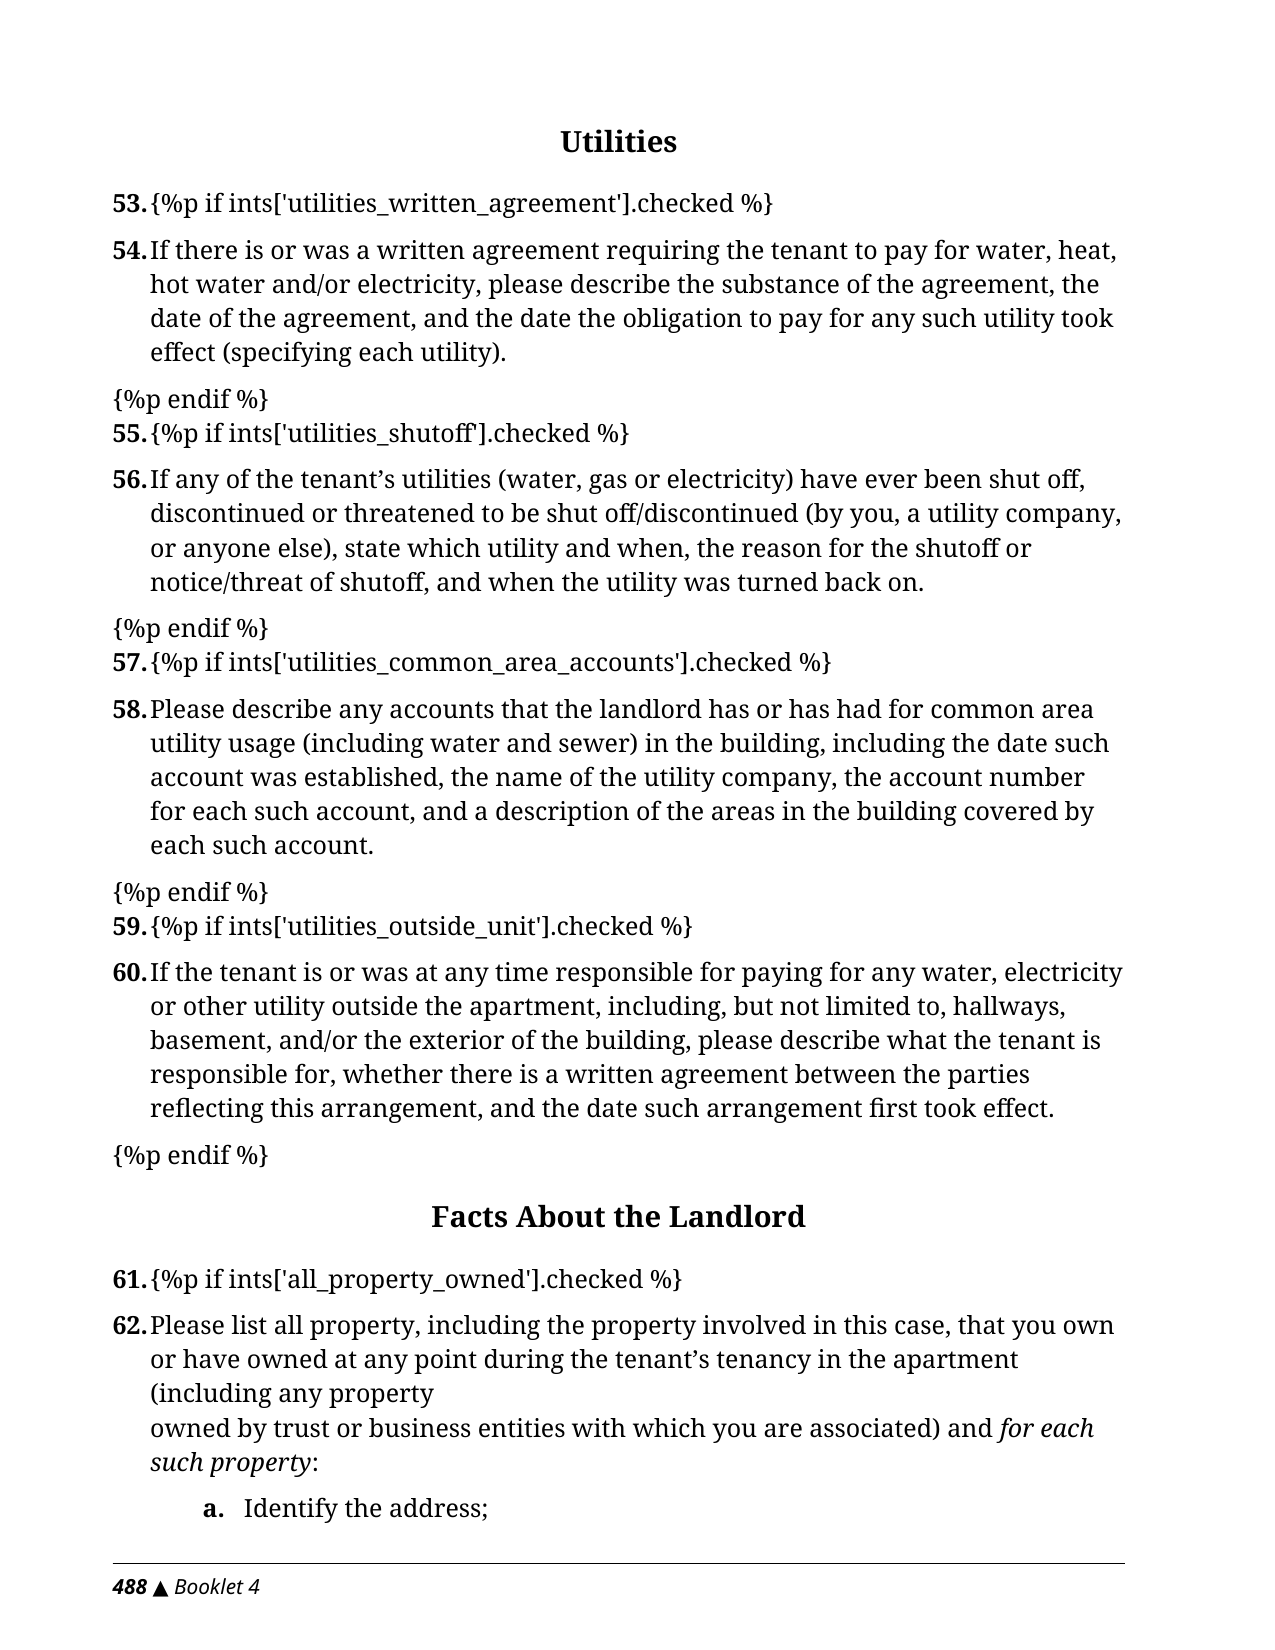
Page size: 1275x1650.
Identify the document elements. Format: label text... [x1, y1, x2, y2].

text {%p endif %} [112, 874, 1125, 908]
list Please describe any accounts that the landlord has or has had for common area utility usage (including water and sewer) in the building, including the date such account was established, the name of the utility company, the account number for each such account, and a description of the areas in the building covered by each such account. [112, 691, 1125, 862]
text {%p endif %} [112, 1138, 1125, 1172]
list {%p if ints['utilities_shutoff'].checked %} [112, 416, 1125, 449]
text {%p endif %} [112, 381, 1125, 416]
list If there is or was a written agreement requiring the tenant to pay for water, heat, hot water and/or electricity, please describe the substance of the agreement, the date of the agreement, and the date the obligation to pay for any such utility took effect (specifying each utility). [112, 233, 1125, 369]
title Facts About the Landlord [112, 1197, 1125, 1236]
list {%p if ints['all_property_owned'].checked %} [112, 1261, 1125, 1296]
list If any of the tenant’s utilities (water, gas or electricity) have ever been shut off, discontinued or threatened to be shut off/discontinued (by you, a utility company, or anyone else), state which utility and when, the reason for the shutoff or notice/threat of shutoff, and when the utility was turned back on. [112, 462, 1125, 598]
list Identify the address; [202, 1491, 1125, 1525]
title Utilities [112, 121, 1125, 161]
list {%p if ints['utilities_written_agreement'].checked %} [112, 186, 1125, 220]
list {%p if ints['utilities_outside_unit'].checked %} [112, 908, 1125, 942]
text {%p endif %} [112, 611, 1125, 645]
list {%p if ints['utilities_common_area_accounts'].checked %} [112, 645, 1125, 679]
list Please list all property, including the property involved in this case, that you own or have owned at any point during the tenant’s tenancy in the apartment (including any property owned by trust or business entities with which you are associated) and for each such property: [112, 1308, 1125, 1478]
list If the tenant is or was at any time responsible for paying for any water, electricity or other utility outside the apartment, including, but not limited to, hallways, basement, and/or the exterior of the building, please describe what the tenant is responsible for, whether there is a written agreement between the parties reflecting this arrangement, and the date such arrangement first took effect. [112, 955, 1125, 1125]
